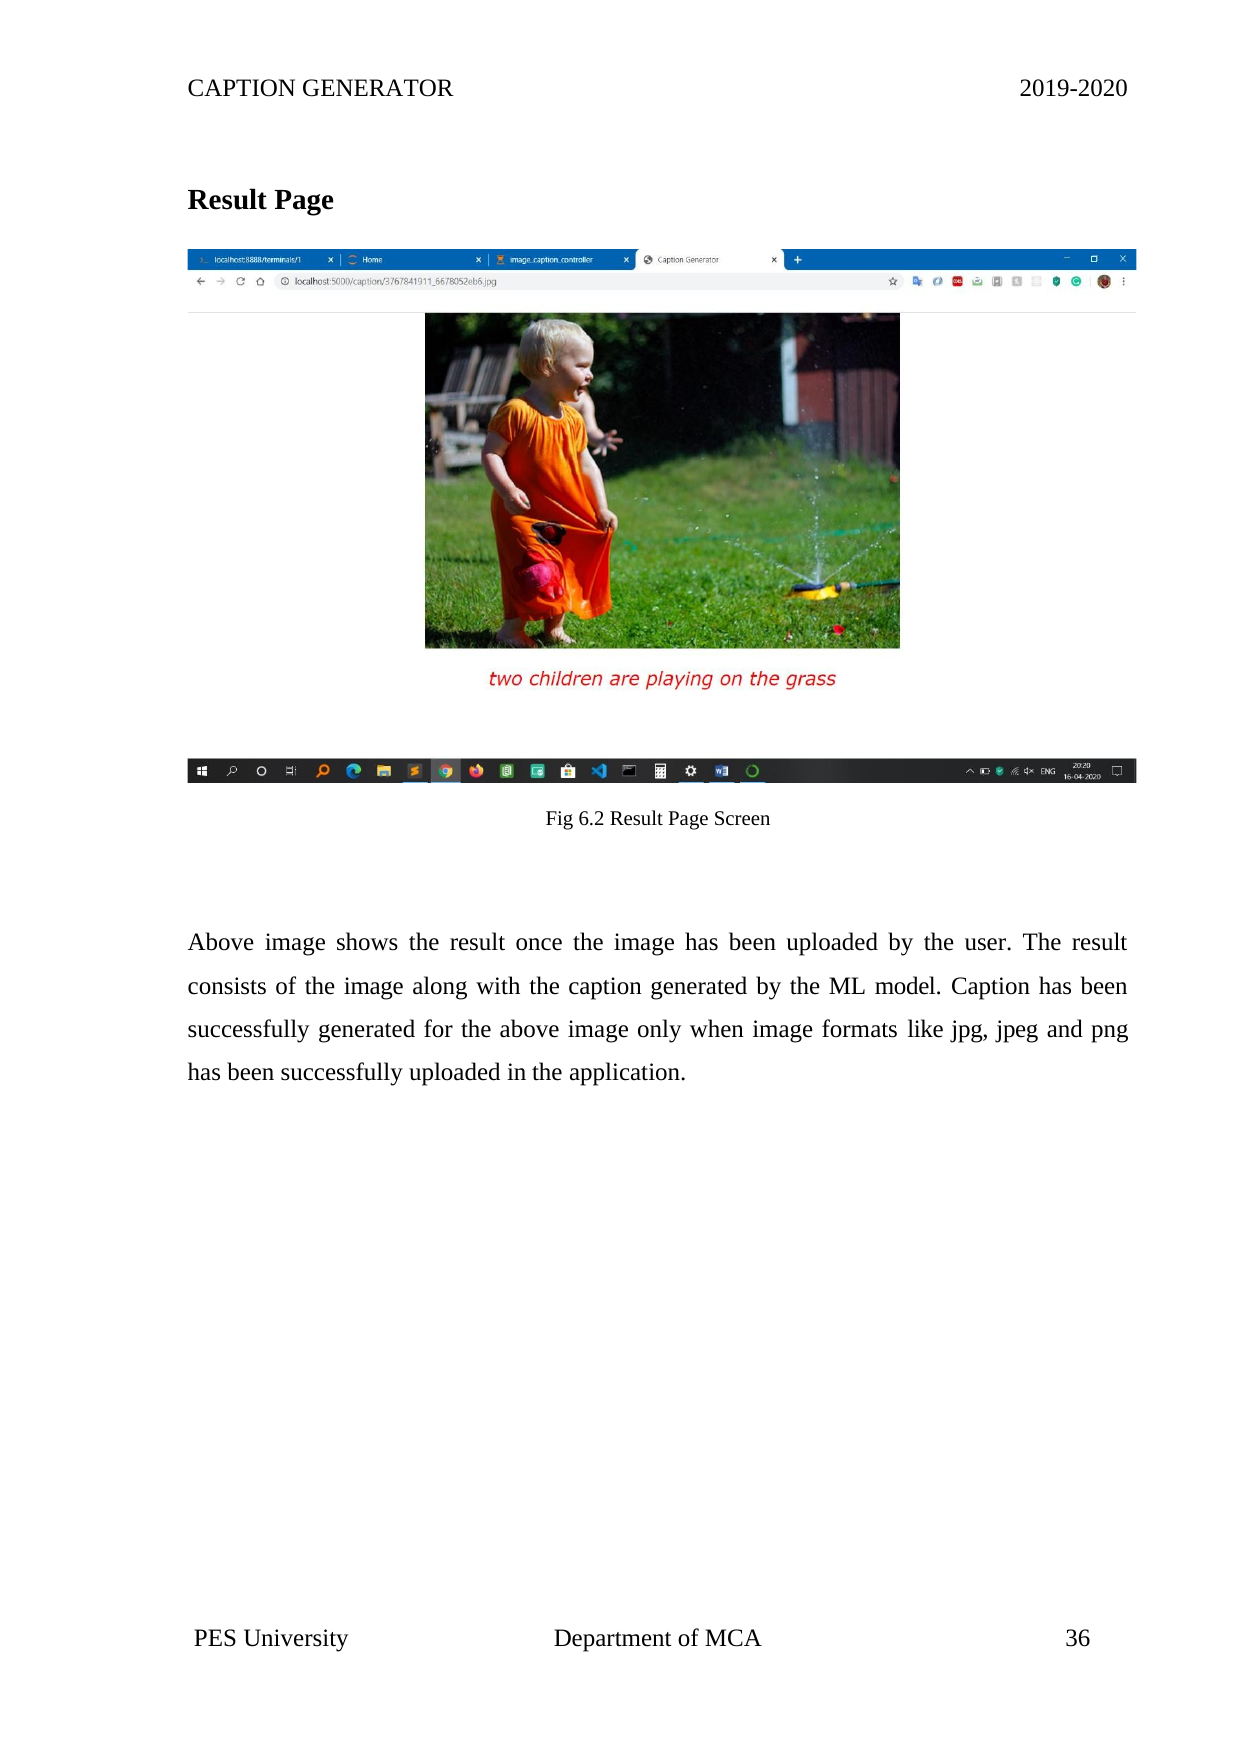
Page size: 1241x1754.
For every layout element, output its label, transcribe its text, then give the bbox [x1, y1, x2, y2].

text Above image shows the result once the image has been uploaded by the user. The result consists of the image along with the caption generated by the ML model. Caption has been successfully generated for the above image only when image formats like jpg, jpeg and png has been successfully uploaded in the application. [187, 927, 1128, 1086]
subtitle Result Page [187, 182, 1190, 216]
picture [187, 249, 1137, 783]
